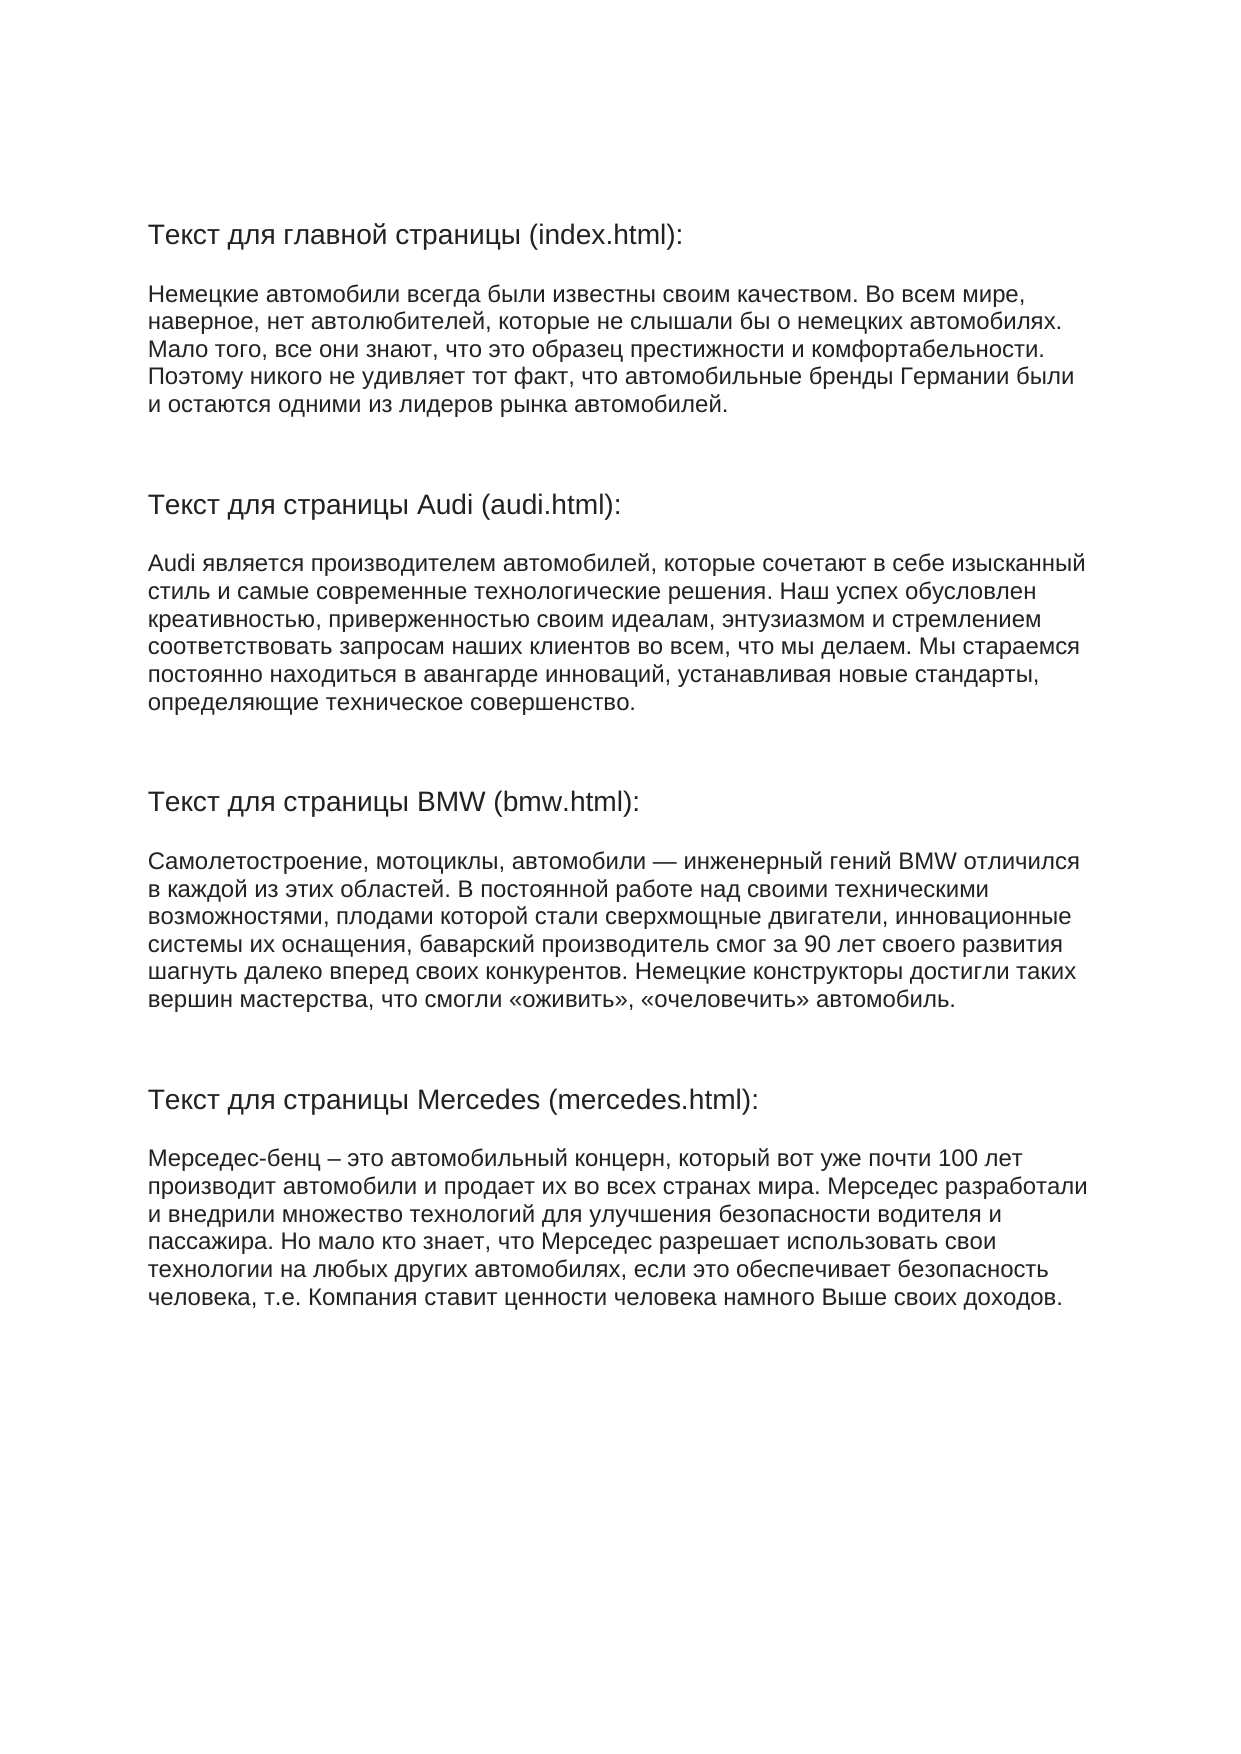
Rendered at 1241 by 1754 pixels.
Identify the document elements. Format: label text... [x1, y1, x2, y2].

text Audi является производителем автомобилей, которые сочетают в себе изысканный стиль и самые современные технологические решения. Наш успех обусловлен креативностью, приверженностью своим идеалам, энтузиазмом и стремлением соответствовать запросам наших клиентов во всем, что мы делаем. Мы стараемся постоянно находиться в авангарде инноваций, устанавливая новые стандарты, определяющие техническое совершенство. [148, 549, 1093, 715]
text Немецкие автомобили всегда были известны своим качеством. Во всем мире, наверное, нет автолюбителей, которые не слышали бы о немецких автомобилях. Мало того, все они знают, что это образец престижности и комфортабельности. Поэтому никого не удивляет тот факт, что автомобильные бренды Германии были и остаются одними из лидеров рынка автомобилей. [148, 279, 1093, 417]
text Текст для страницы Audi (audi.html): [148, 488, 1093, 520]
text Текст для главной страницы (index.html): [148, 218, 1093, 250]
text Мерседес-бенц – это автомобильный концерн, который вот уже почти 100 лет производит автомобили и продает их во всех странах мира. Мерседес разработали и внедрили множество технологий для улучшения безопасности водителя и пассажира. Но мало кто знает, что Мерседес разрешает использовать свои технологии на любых других автомобилях, если это обеспечивает безопасность человека, т.е. Компания ставит ценности человека намного Выше своих доходов. [148, 1144, 1093, 1310]
text Текст для страницы Mercedes (mercedes.html): [148, 1083, 1093, 1115]
text Самолетостроение, мотоциклы, автомобили — инженерный гений BMW отличился в каждой из этих областей. В постоянной работе над своими техническими возможностями, плодами которой стали сверхмощные двигатели, инновационные системы их оснащения, баварский производитель смог за 90 лет своего развития шагнуть далеко вперед своих конкурентов. Немецкие конструкторы достигли таких вершин мастерства, что смогли «оживить», «очеловечить» автомобиль. [148, 847, 1093, 1012]
text Текст для страницы BMW (bmw.html): [148, 785, 1093, 818]
